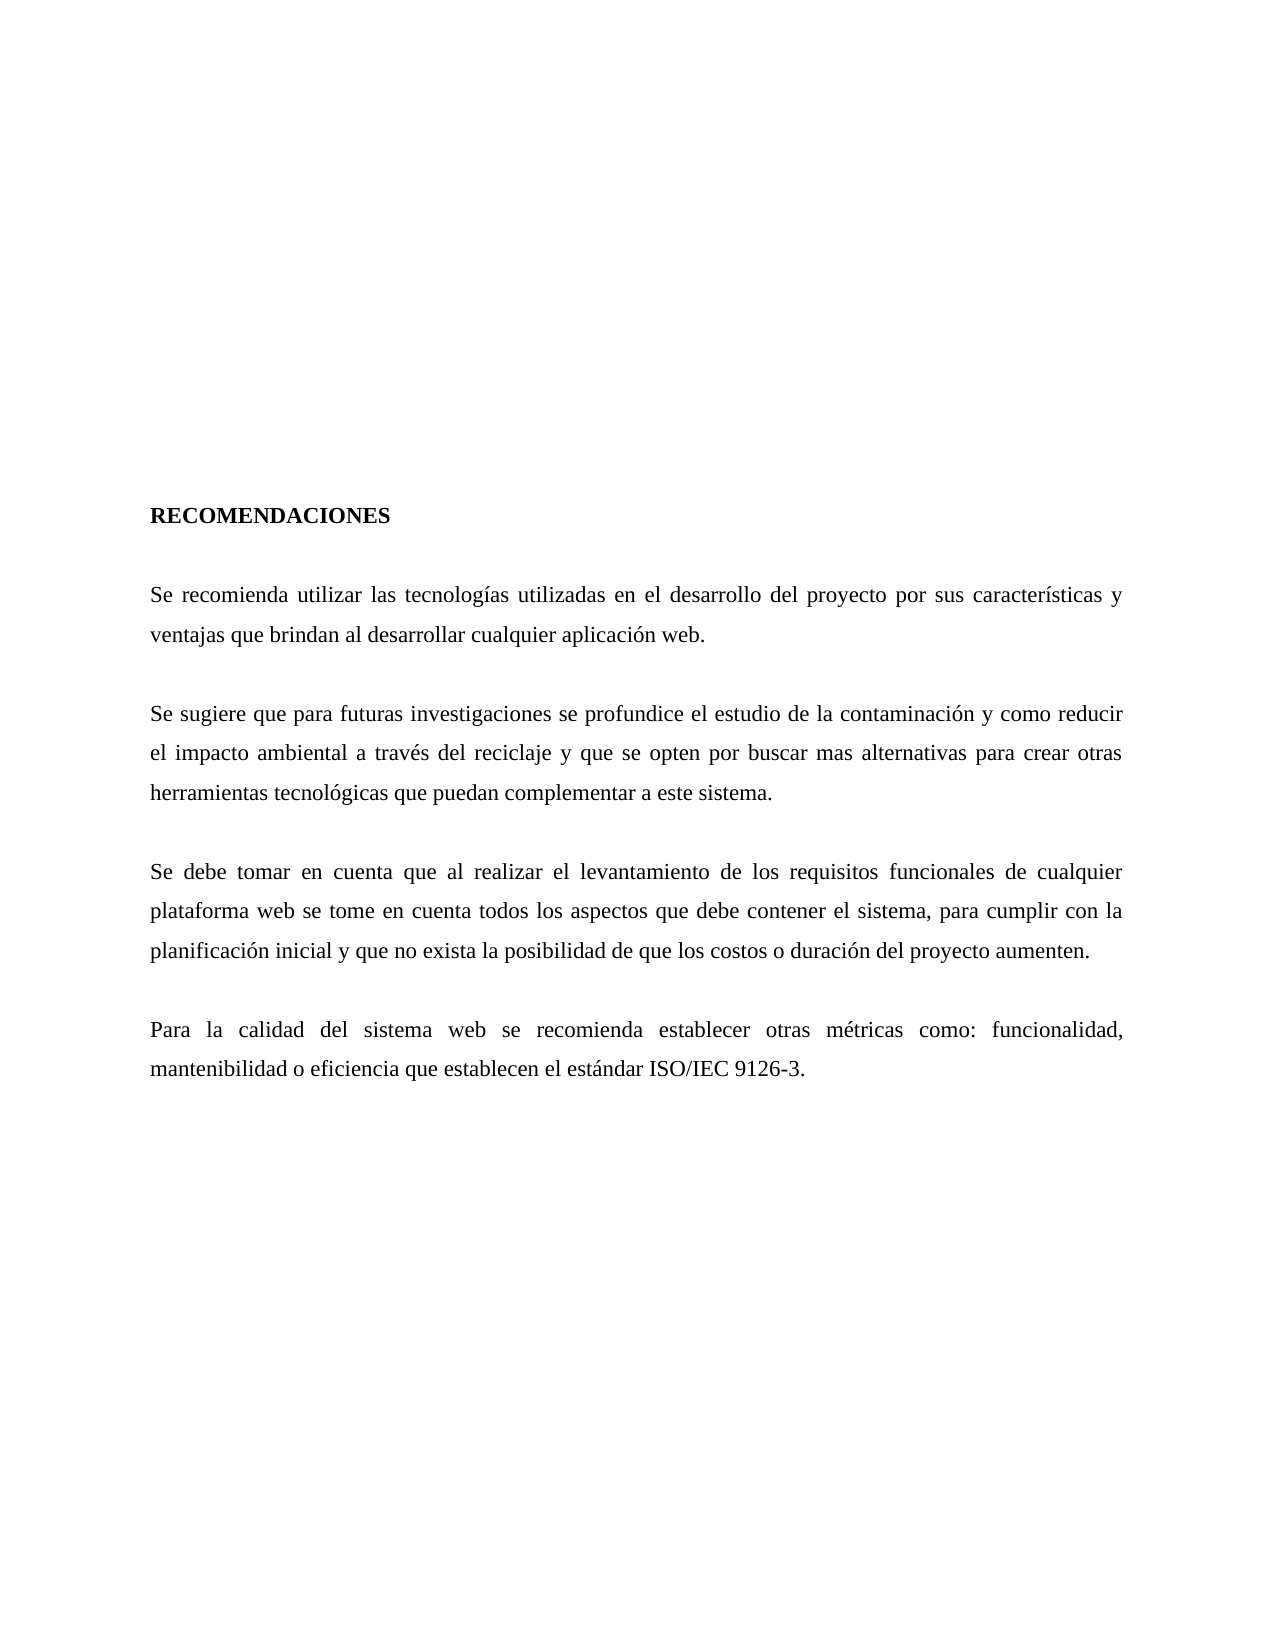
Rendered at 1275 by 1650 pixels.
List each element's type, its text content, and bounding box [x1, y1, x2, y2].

text Se sugiere que para futuras investigaciones se profundice el estudio de la contaminación y como reducir el impacto ambiental a través del reciclaje y que se opten por buscar mas alternativas para crear otras herramientas tecnológicas que puedan complementar a este sistema. [150, 700, 1125, 805]
text Se debe tomar en cuenta que al realizar el levantamiento de los requisitos funcionales de cualquier plataforma web se tome en cuenta todos los aspectos que debe contener el sistema, para cumplir con la planificación inicial y que no exista la posibilidad de que los costos o duración del proyecto aumenten. [150, 858, 1125, 963]
text Para la calidad del sistema web se recomienda establecer otras métricas como: funcionalidad, mantenibilidad o eficiencia que establecen el estándar ISO/IEC 9126-3. [150, 1016, 1125, 1081]
text Se recomienda utilizar las tecnologías utilizadas en el desarrollo del proyecto por sus características y ventajas que brindan al desarrollar cualquier aplicación web. [150, 581, 1125, 647]
text RECOMENDACIONES [150, 502, 1125, 529]
